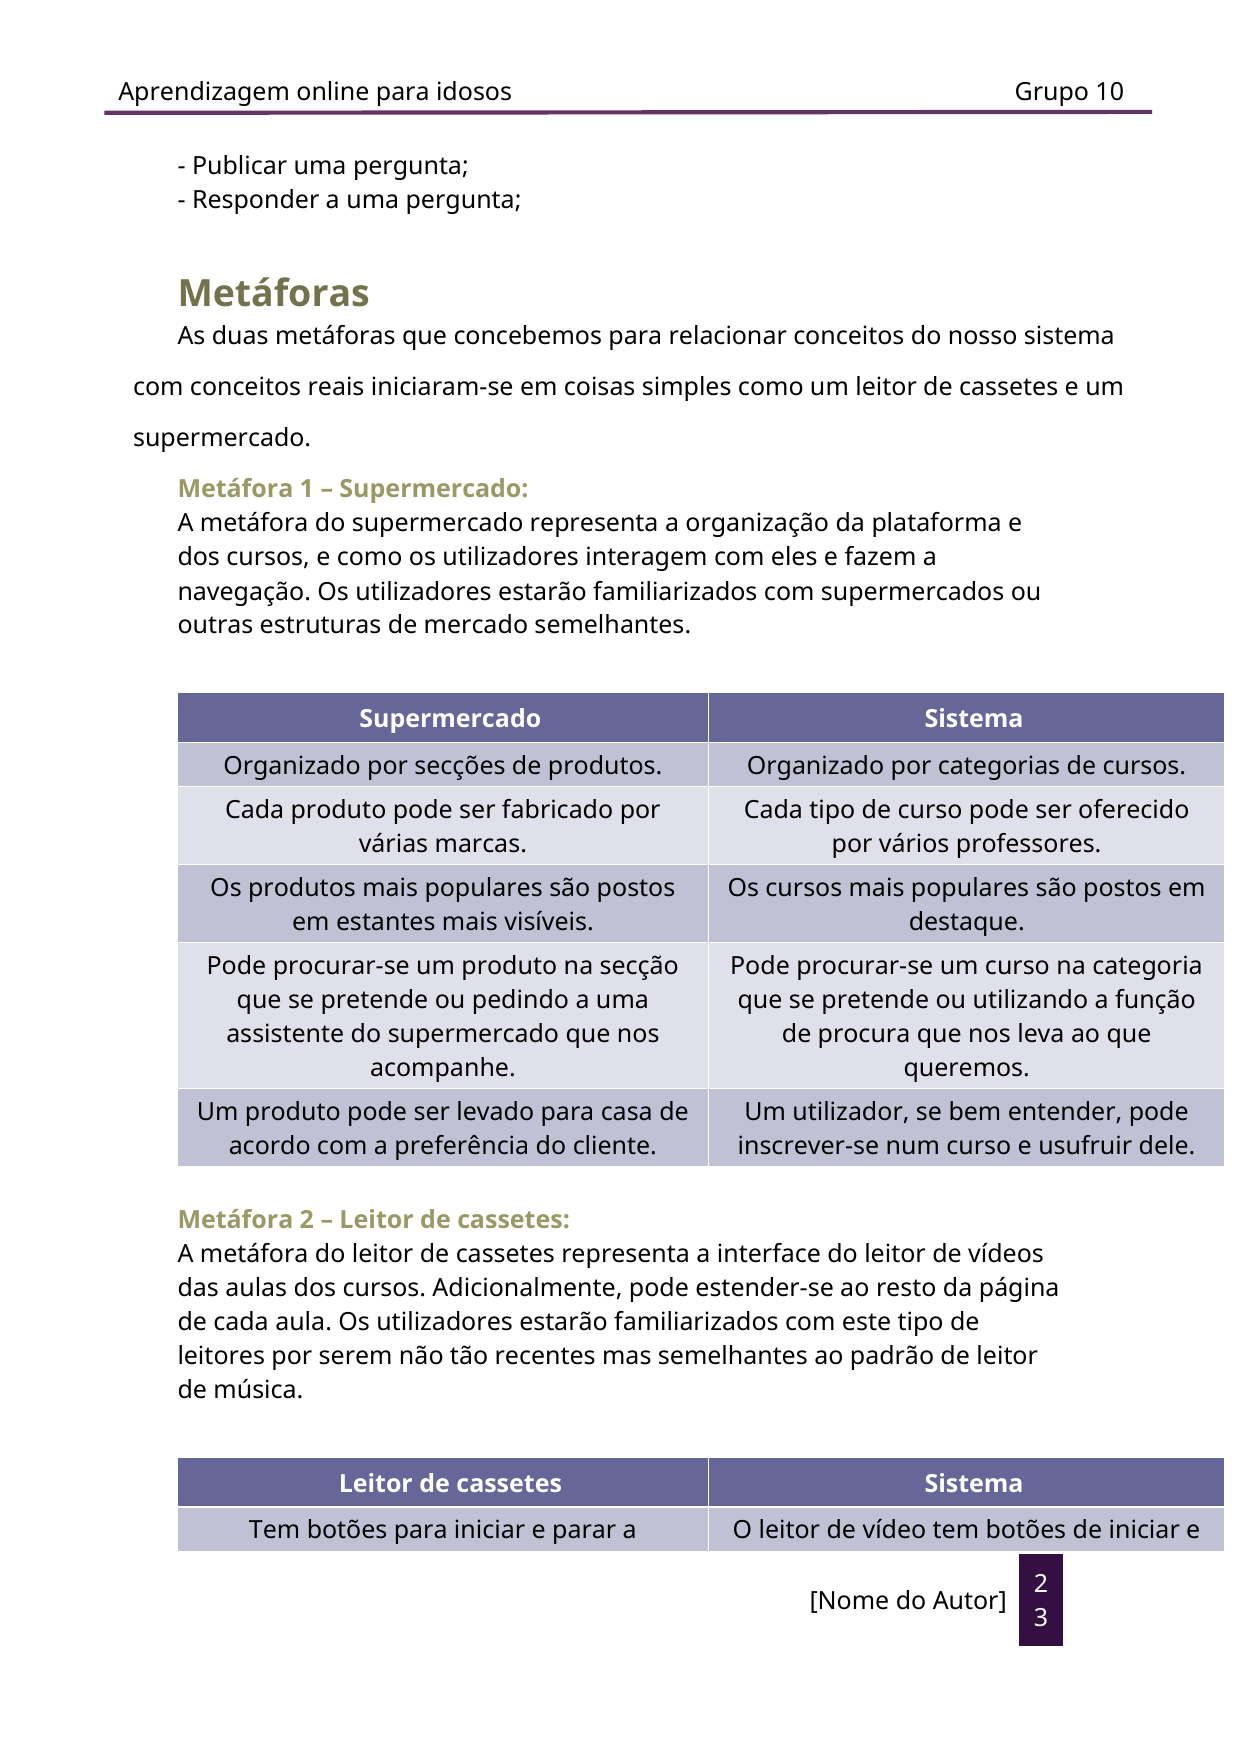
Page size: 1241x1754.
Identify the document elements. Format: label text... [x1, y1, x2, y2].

table_cell Organizado por secções de produtos. [178, 743, 708, 786]
table_cell O leitor de vídeo tem botões de iniciar e parar a reprodução e regular o som. [709, 1508, 1224, 1551]
table_header Sistema [709, 1458, 1224, 1506]
text Metáfora 1 – Supermercado: A metáfora do supermercado representa a organização da plataforma e dos cursos, e como os utilizadores interagem com eles e fazem a navegação. Os utilizadores estarão familiarizados com supermercados ou outras estruturas de mercado semelhantes. [177, 471, 1063, 641]
table_cell Pode procurar-se um curso na categoria que se pretende ou utilizando a função de procura que nos leva ao que queremos. [709, 943, 1224, 1088]
text Metáforas [177, 267, 1063, 318]
table_header Leitor de cassetes [178, 1458, 708, 1506]
text - Publicar uma pergunta; [177, 148, 1063, 182]
table_cell Pode procurar-se um produto na secção que se pretende ou pedindo a uma assistente do supermercado que nos acompanhe. [178, 943, 708, 1088]
table_header Sistema [709, 693, 1224, 742]
table_cell Os produtos mais populares são postos em estantes mais visíveis. [178, 865, 708, 942]
table_cell Organizado por categorias de cursos. [709, 743, 1224, 786]
table_header Supermercado [178, 693, 708, 742]
text As duas metáforas que concebemos para relacionar conceitos do nosso sistema com conceitos reais iniciaram-se em coisas simples como um leitor de cassetes e um supermercado. [133, 318, 1138, 454]
table_cell Os cursos mais populares são postos em destaque. [709, 865, 1224, 942]
table_cell Cada produto pode ser fabricado por várias marcas. [178, 787, 708, 864]
table_cell Um utilizador, se bem entender, pode inscrever-se num curso e usufruir dele. [709, 1089, 1224, 1166]
table_cell Um produto pode ser levado para casa de acordo com a preferência do cliente. [178, 1089, 708, 1166]
text - Responder a uma pergunta; [177, 182, 1063, 216]
table_cell Cada tipo de curso pode ser oferecido por vários professores. [709, 787, 1224, 864]
table_cell Tem botões para iniciar e parar a reprodução e regular o som. [178, 1508, 708, 1551]
text Metáfora 2 – Leitor de cassetes: A metáfora do leitor de cassetes representa a interface do leitor de vídeos das aulas dos cursos. Adicionalmente, pode estender-se ao resto da página de cada aula. Os utilizadores estarão familiarizados com este tipo de leitores por serem não tão recentes mas semelhantes ao padrão de leitor de música. [177, 1202, 1063, 1406]
